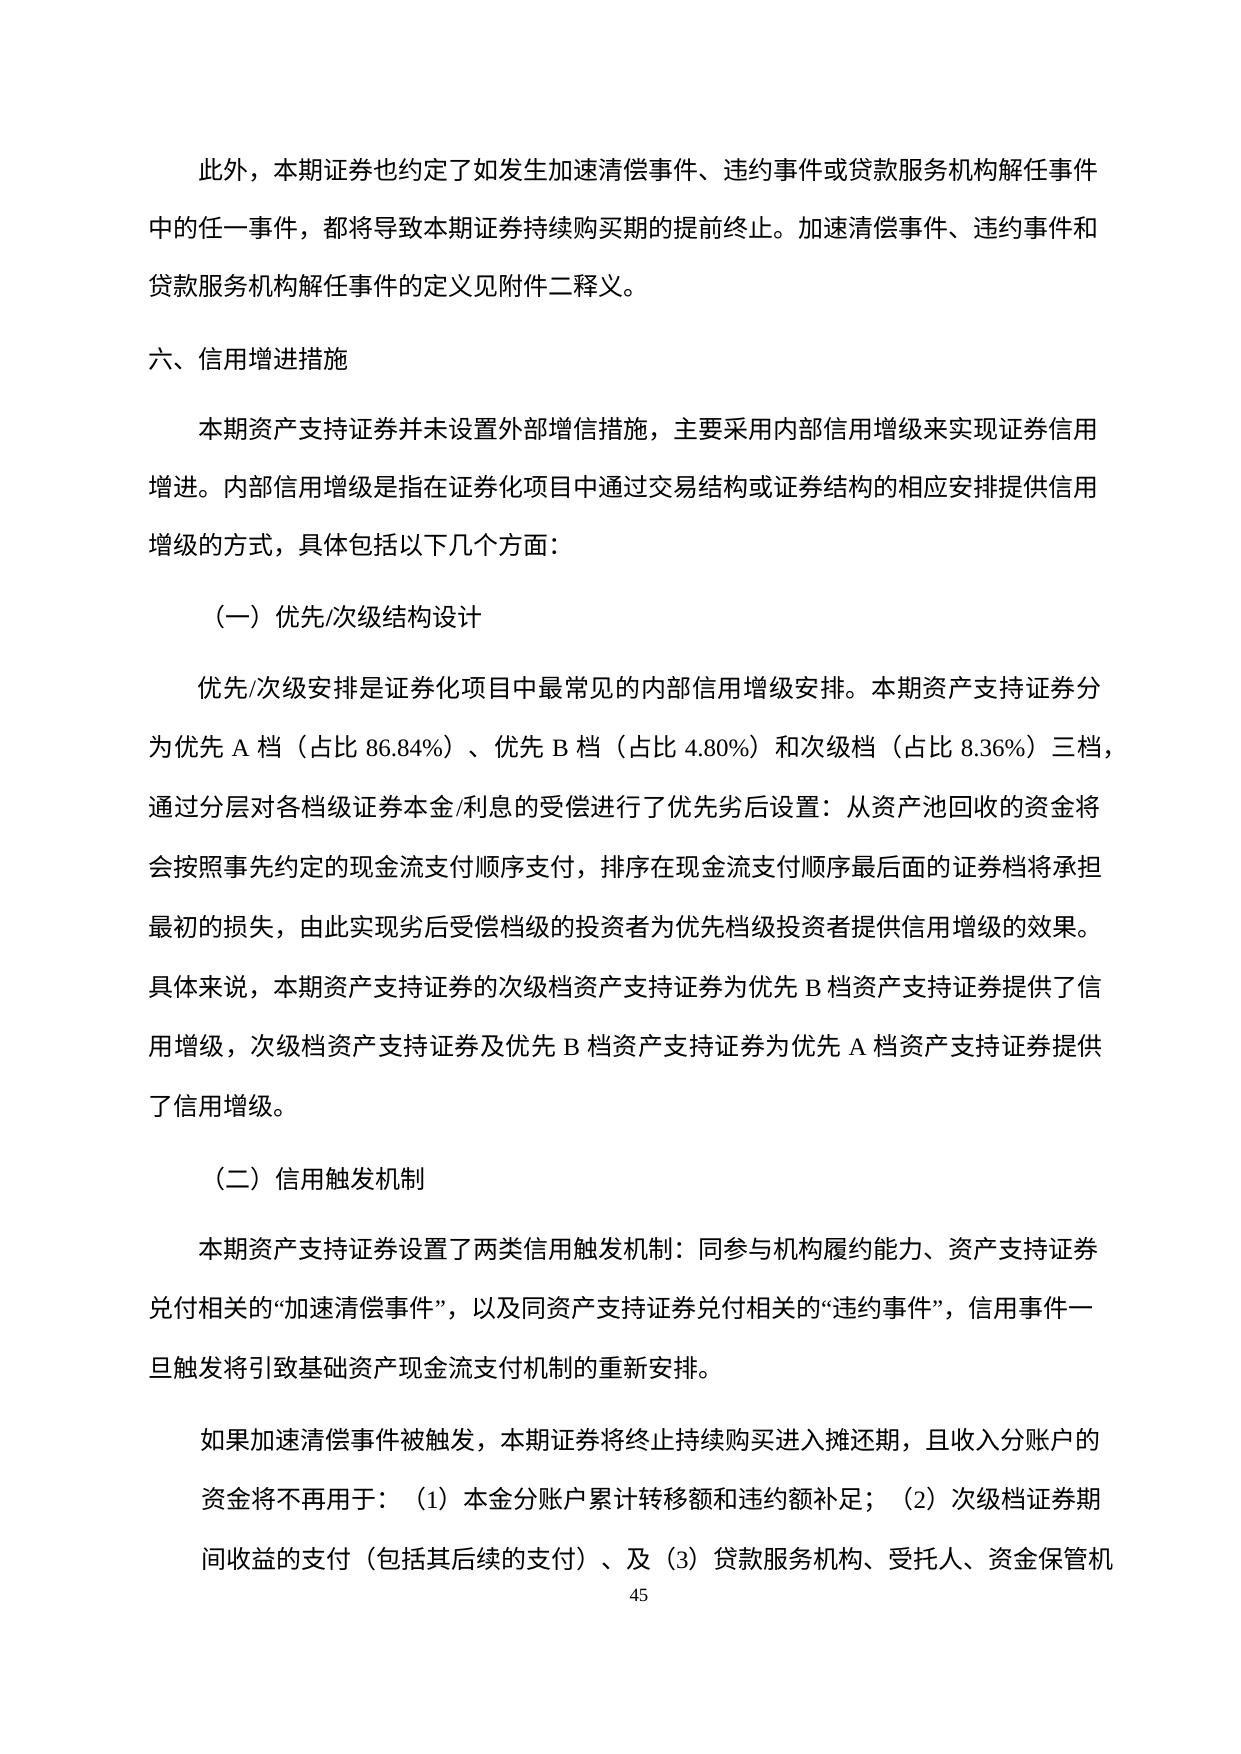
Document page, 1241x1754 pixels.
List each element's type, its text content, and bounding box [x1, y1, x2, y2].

subtitle 六、信用增进措施 [148, 339, 1115, 375]
text 本期资产支持证券设置了两类信用触发机制：同参与机构履约能力、资产支持证券兑付相关的“加速清偿事件”，以及同资产支持证券兑付相关的“违约事件”，信用事件一旦触发将引致基础资产现金流支付机制的重新安排。 [148, 1230, 1115, 1384]
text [200, 1420, 1115, 1576]
text 此外，本期证券也约定了如发生加速清偿事件、违约事件或贷款服务机构解任事件中的任一事件，都将导致本期证券持续购买期的提前终止。加速清偿事件、违约事件和贷款服务机构解任事件的定义见附件二释义。 [148, 151, 1115, 303]
list 信用触发机制 [200, 1160, 1115, 1196]
text 优先/次级安排是证券化项目中最常见的内部信用增级安排。本期资产支持证券分为优先 A 档（占比 86.84%）、优先 B 档（占比 4.80%）和次级档（占比 8.36%）三档，通过分层对各档级证券本金/利息的受偿进行了优先劣后设置：从资产池回收的资金将会按照事先约定的现金流支付顺序支付，排序在现金流支付顺序最后面的证券档将承担最初的损失，由此实现劣后受偿档级的投资者为优先档级投资者提供信用增级的效果。具体来说，本期资产支持证券的次级档资产支持证券为优先 B 档资产支持证券提供了信用增级，次级档资产支持证券及优先 B 档资产支持证券为优先 A 档资产支持证券提供了信用增级。 [148, 668, 1103, 1123]
text 本期资产支持证券并未设置外部增信措施，主要采用内部信用增级来实现证券信用增进。内部信用增级是指在证券化项目中通过交易结构或证券结构的相应安排提供信用增级的方式，具体包括以下几个方面： [148, 409, 1115, 561]
list 优先/次级结构设计 [200, 598, 1115, 634]
